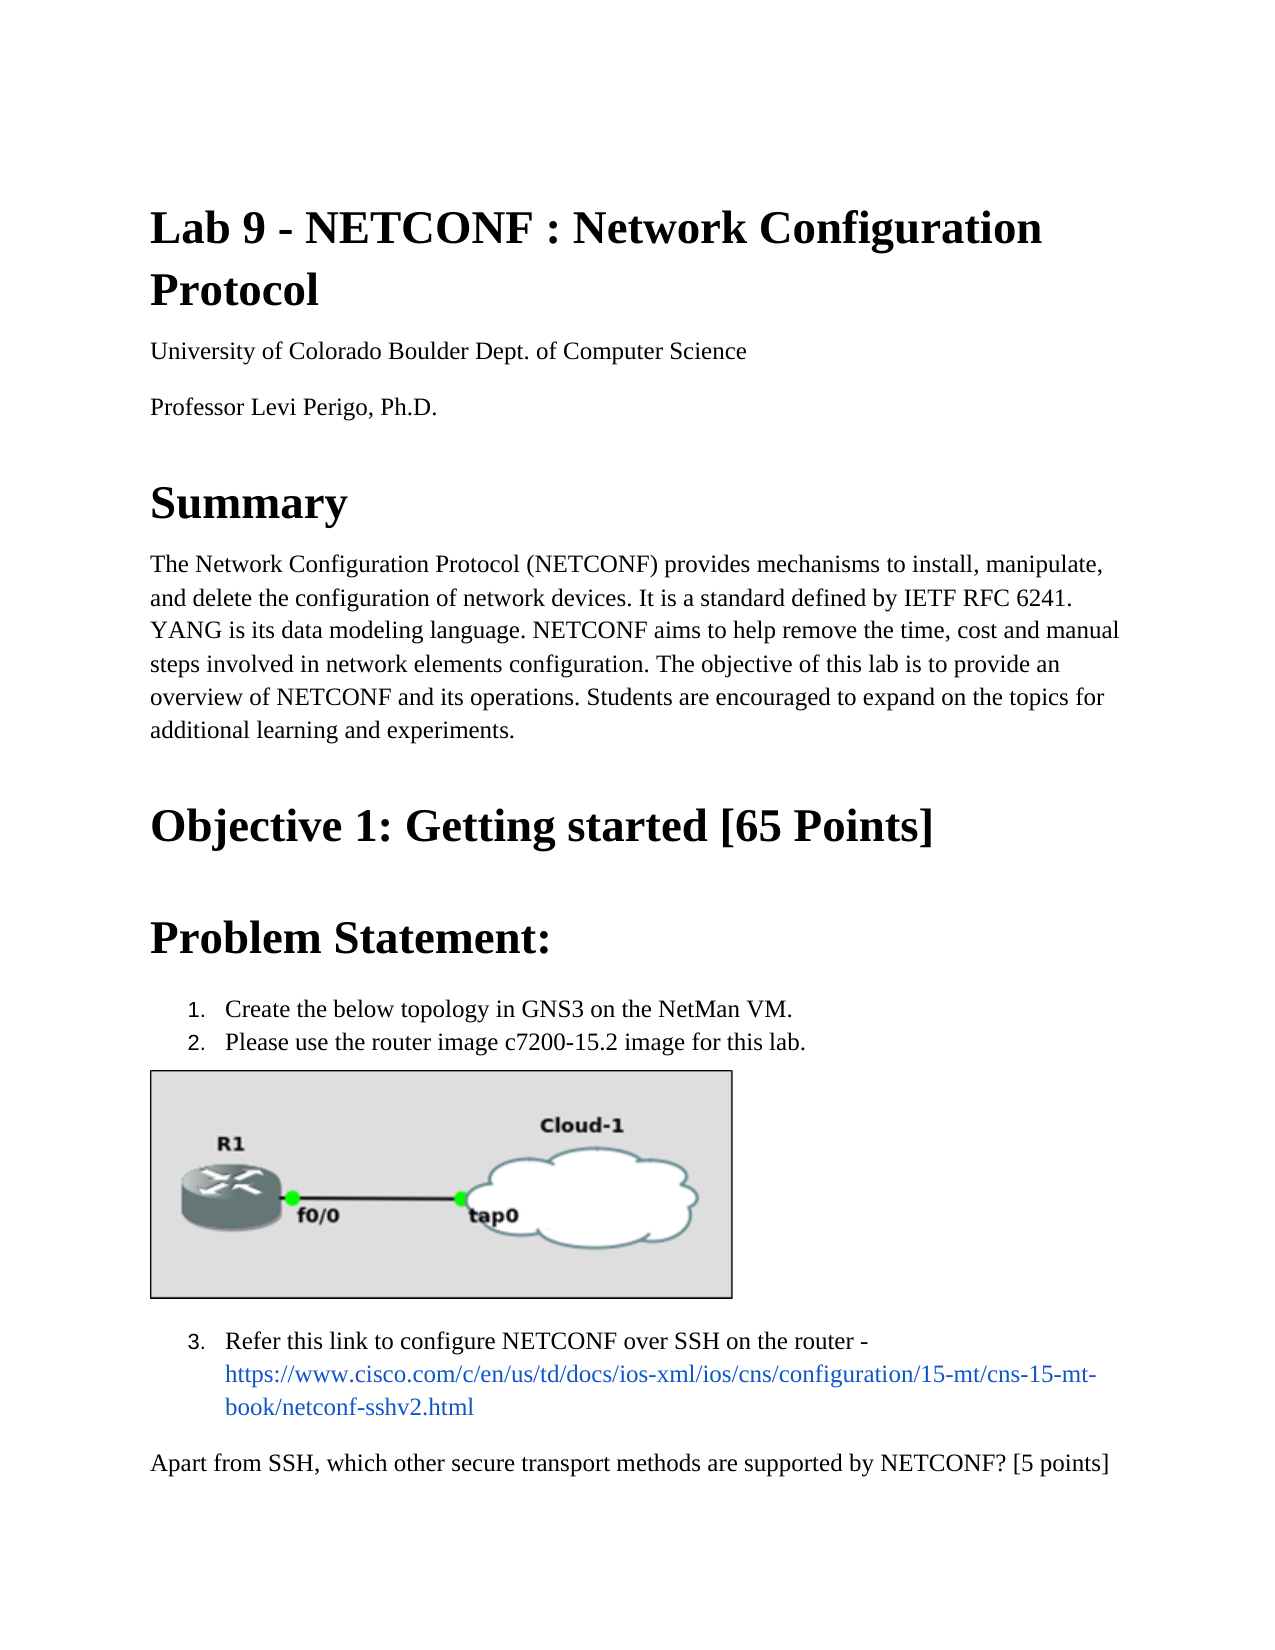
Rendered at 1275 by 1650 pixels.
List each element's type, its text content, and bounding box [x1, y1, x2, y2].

subtitle Lab 9 - NETCONF : Network Configuration Protocol [150, 200, 1125, 316]
text University of Colorado Boulder Dept. of Computer Science [150, 336, 1125, 365]
subtitle Problem Statement: [150, 909, 1125, 963]
text The Network Configuration Protocol (NETCONF) provides mechanisms to install, manipulate, and delete the configuration of network devices. It is a standard defined by IETF RFC 6241. YANG is its data modeling language. NETCONF aims to help remove the time, cost and manual steps involved in network elements configuration. The objective of this lab is to provide an overview of NETCONF and its operations. Students are encouraged to expand on the topics for additional learning and experiments. [150, 549, 1125, 743]
subtitle Objective 1: Getting started [65 Points] [150, 798, 1125, 852]
list Please use the router image c7200-15.2 image for this lab. [187, 1027, 1125, 1056]
list Refer this link to configure NETCONF over SSH on the router - https://www.cisco.com/c/en/us/td/docs/ios-xml/ios/cns/configuration/15-mt/cns-15-mt-book/netconf-sshv2.html [187, 1326, 1125, 1421]
text Apart from SSH, which other secure transport methods are supported by NETCONF? [5 points] [150, 1448, 1125, 1476]
picture [150, 1070, 733, 1299]
text Professor Levi Perigo, Ph.D. [150, 392, 1125, 421]
list Create the below topology in GNS3 on the NetMan VM. [187, 994, 1125, 1023]
subtitle Summary [150, 475, 1125, 529]
